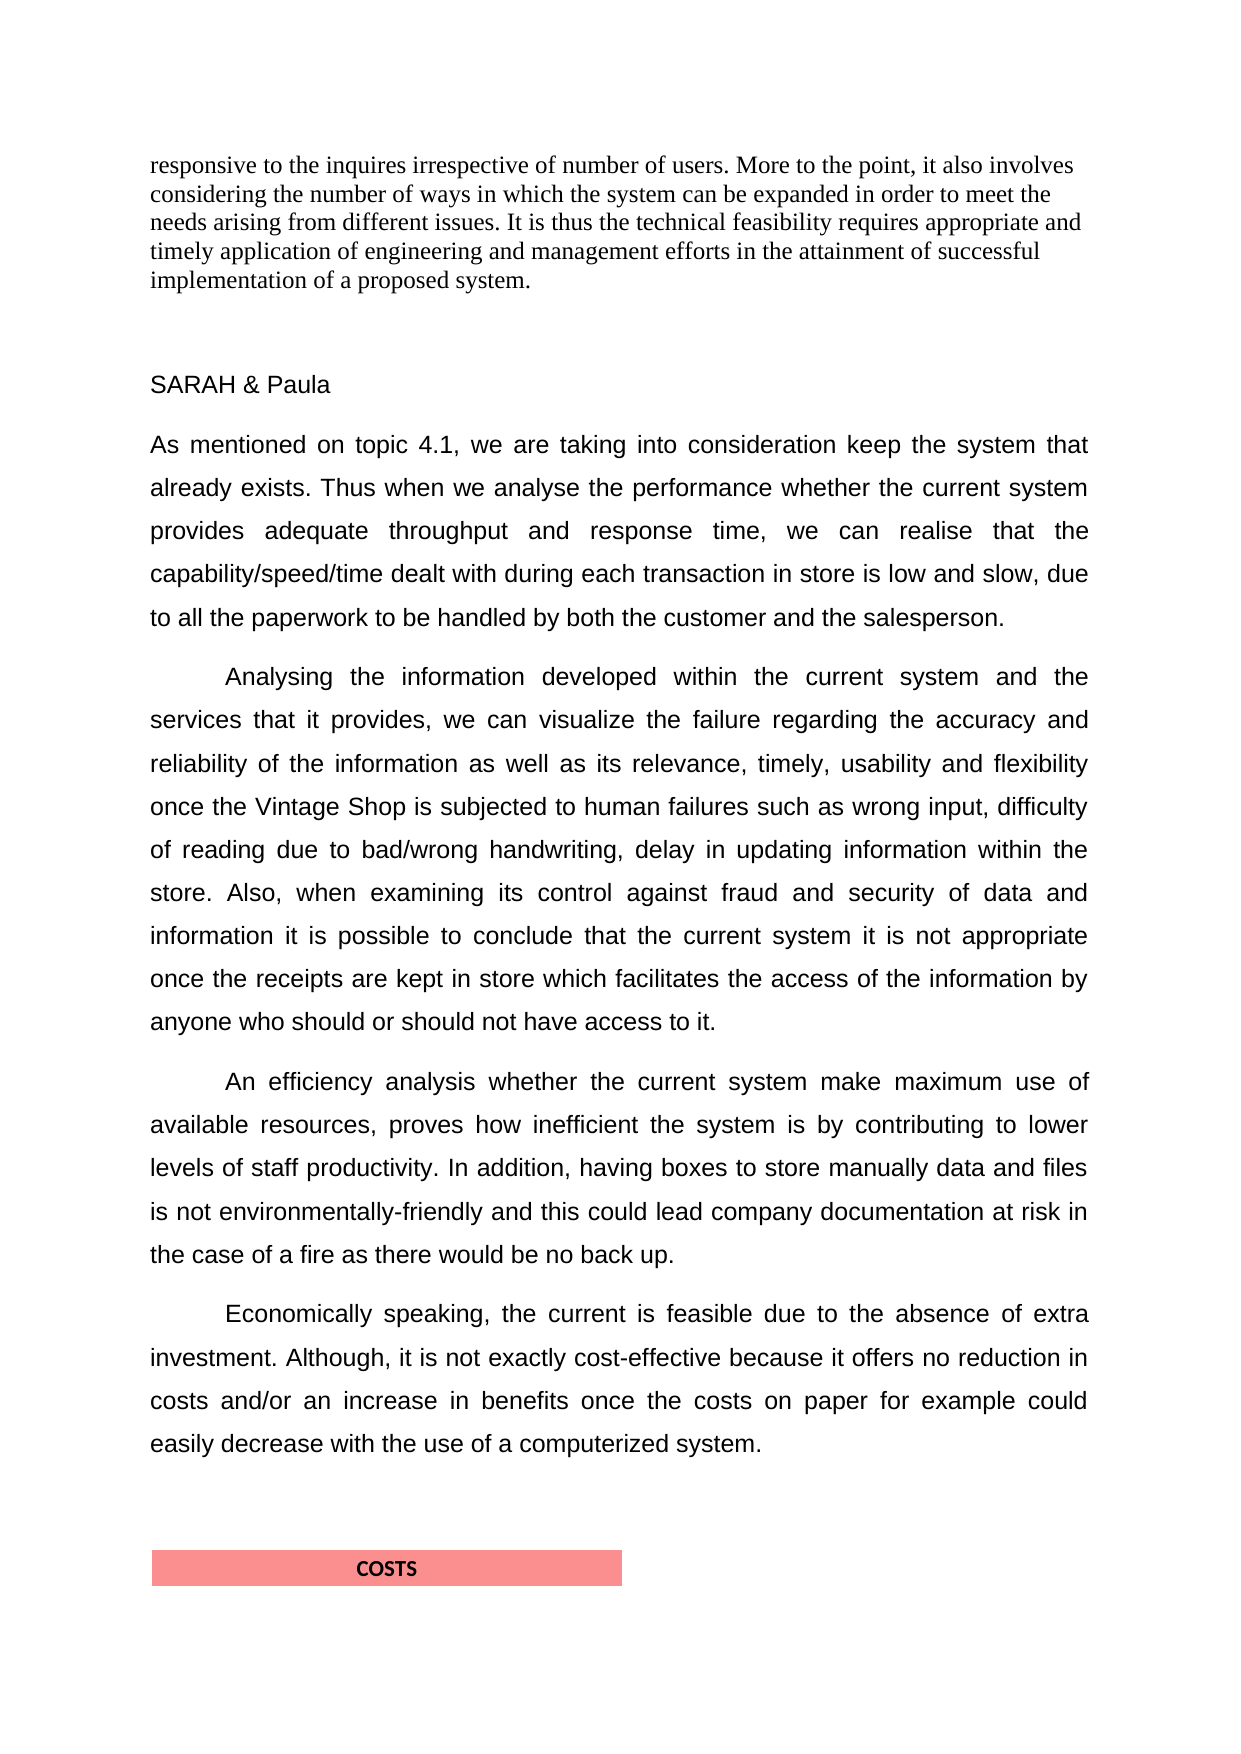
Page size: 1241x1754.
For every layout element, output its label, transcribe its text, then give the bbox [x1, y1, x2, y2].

text Analysing the information developed within the current system and the services that it provides, we can visualize the failure regarding the accuracy and reliability of the information as well as its relevance, timely, usability and flexibility once the Vintage Shop is subjected to human failures such as wrong input, difficulty of reading due to bad/wrong handwriting, delay in updating information within the store. Also, when examining its control against fraud and security of data and information it is possible to conclude that the current system it is not appropriate once the receipts are kept in store which facilitates the access of the information by anyone who should or should not have access to it. [150, 662, 1090, 1036]
text Economically speaking, the current is feasible due to the absence of extra investment. Although, it is not exactly cost-effective because it offers no reduction in costs and/or an increase in benefits once the costs on paper for example could easily decrease with the use of a computerized system. [150, 1299, 1090, 1457]
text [150, 150, 1090, 294]
text As mentioned on topic 4.1, we are taking into consideration keep the system that already exists. Thus when we analyse the performance whether the current system provides adequate throughput and response time, we can realise that the capability/speed/time dealt with during each transaction in store is low and slow, due to all the paperwork to be handled by both the customer and the salesperson. [150, 430, 1090, 631]
text SARAH & Paula [150, 370, 1090, 399]
table_header COSTS [152, 1550, 622, 1586]
text An efficiency analysis whether the current system make maximum use of available resources, proves how inefficient the system is by contributing to lower levels of staff productivity. In addition, having boxes to store manually data and files is not environmentally-friendly and this could lead company documentation at risk in the case of a fire as there would be no back up. [150, 1067, 1090, 1268]
